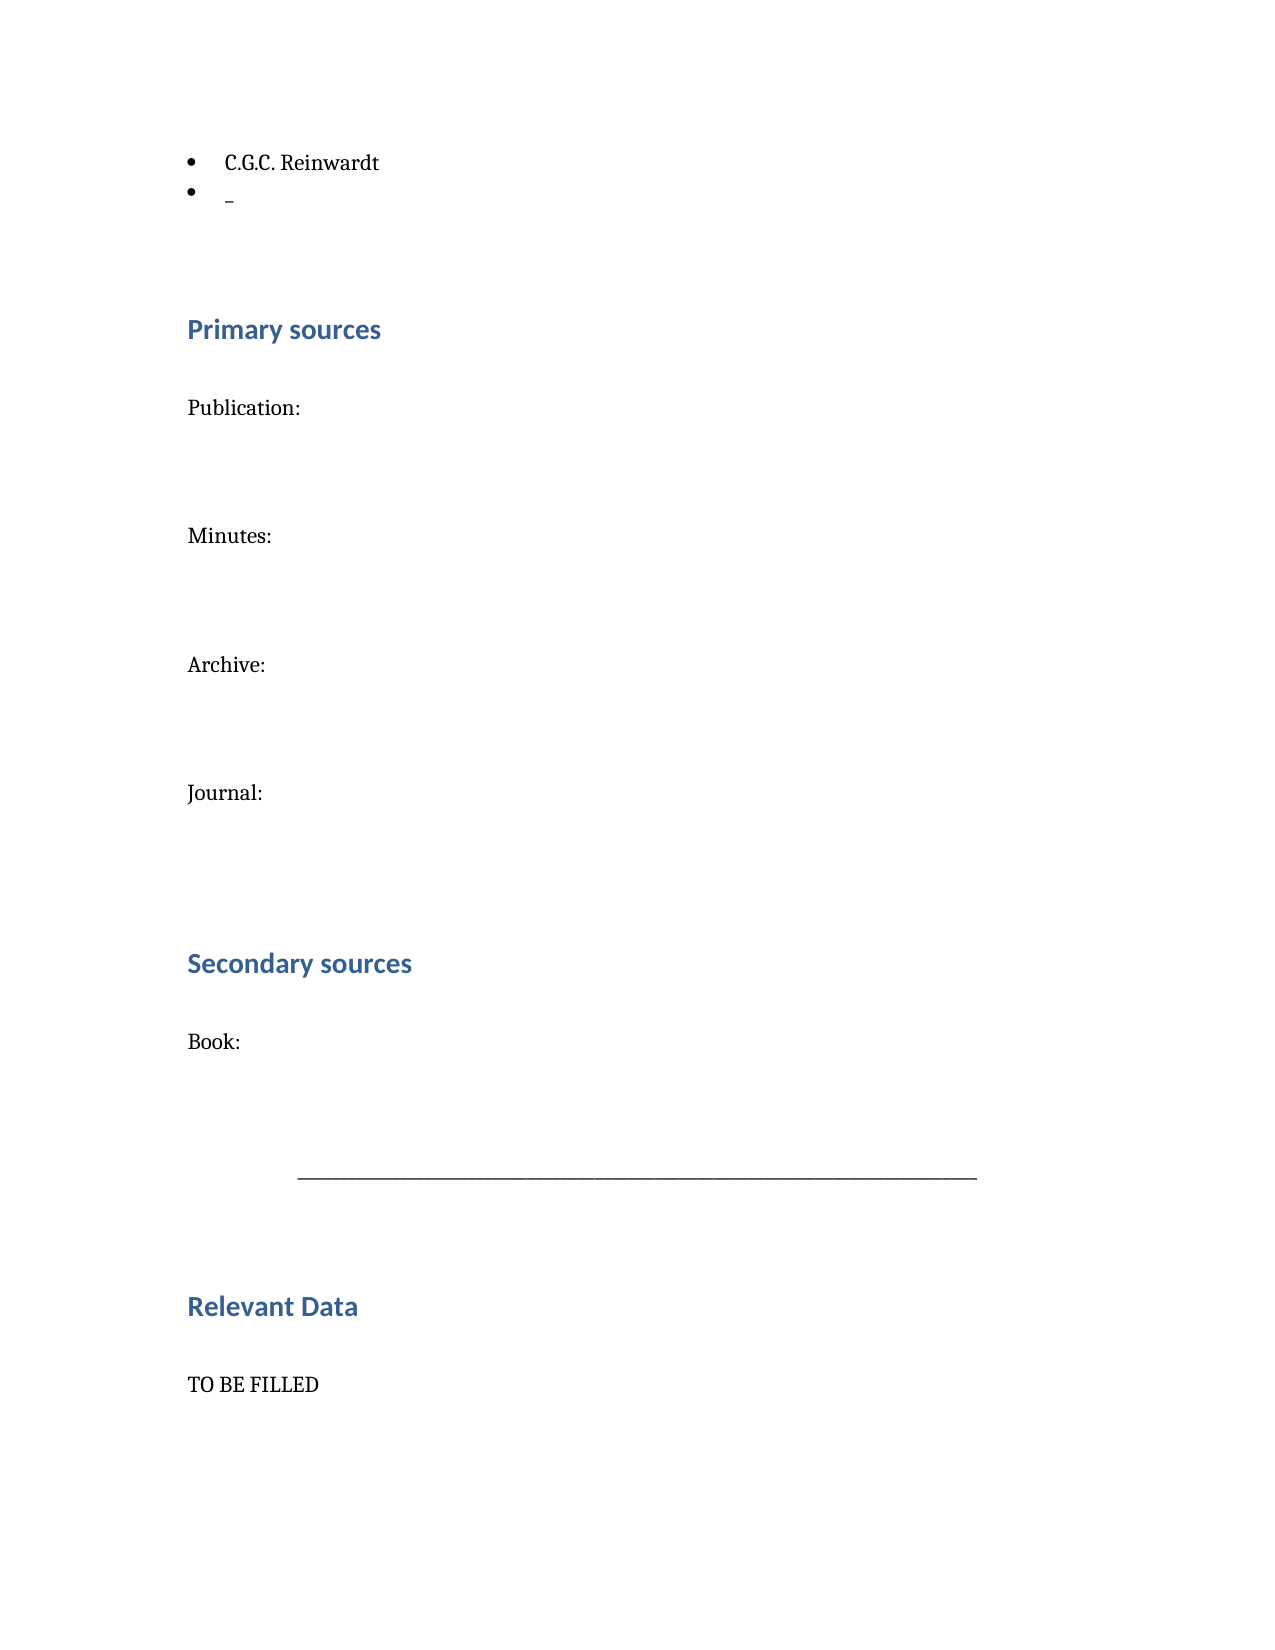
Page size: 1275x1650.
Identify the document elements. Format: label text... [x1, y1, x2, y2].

text ________________________________________________________________________________ [187, 1157, 1087, 1183]
subtitle Secondary sources [187, 945, 1087, 981]
list C.G.C. Reinwardt [187, 150, 1087, 176]
text Journal: [187, 779, 1087, 806]
text Publication: [187, 395, 1087, 421]
text Archive: [187, 651, 1087, 678]
text TO BE FILLED [187, 1372, 1087, 1398]
text Minutes: [187, 523, 1087, 549]
subtitle Primary sources [187, 311, 1087, 347]
subtitle Relevant Data [187, 1288, 1087, 1324]
text Book: [187, 1029, 1087, 1055]
list _ [187, 180, 1087, 207]
